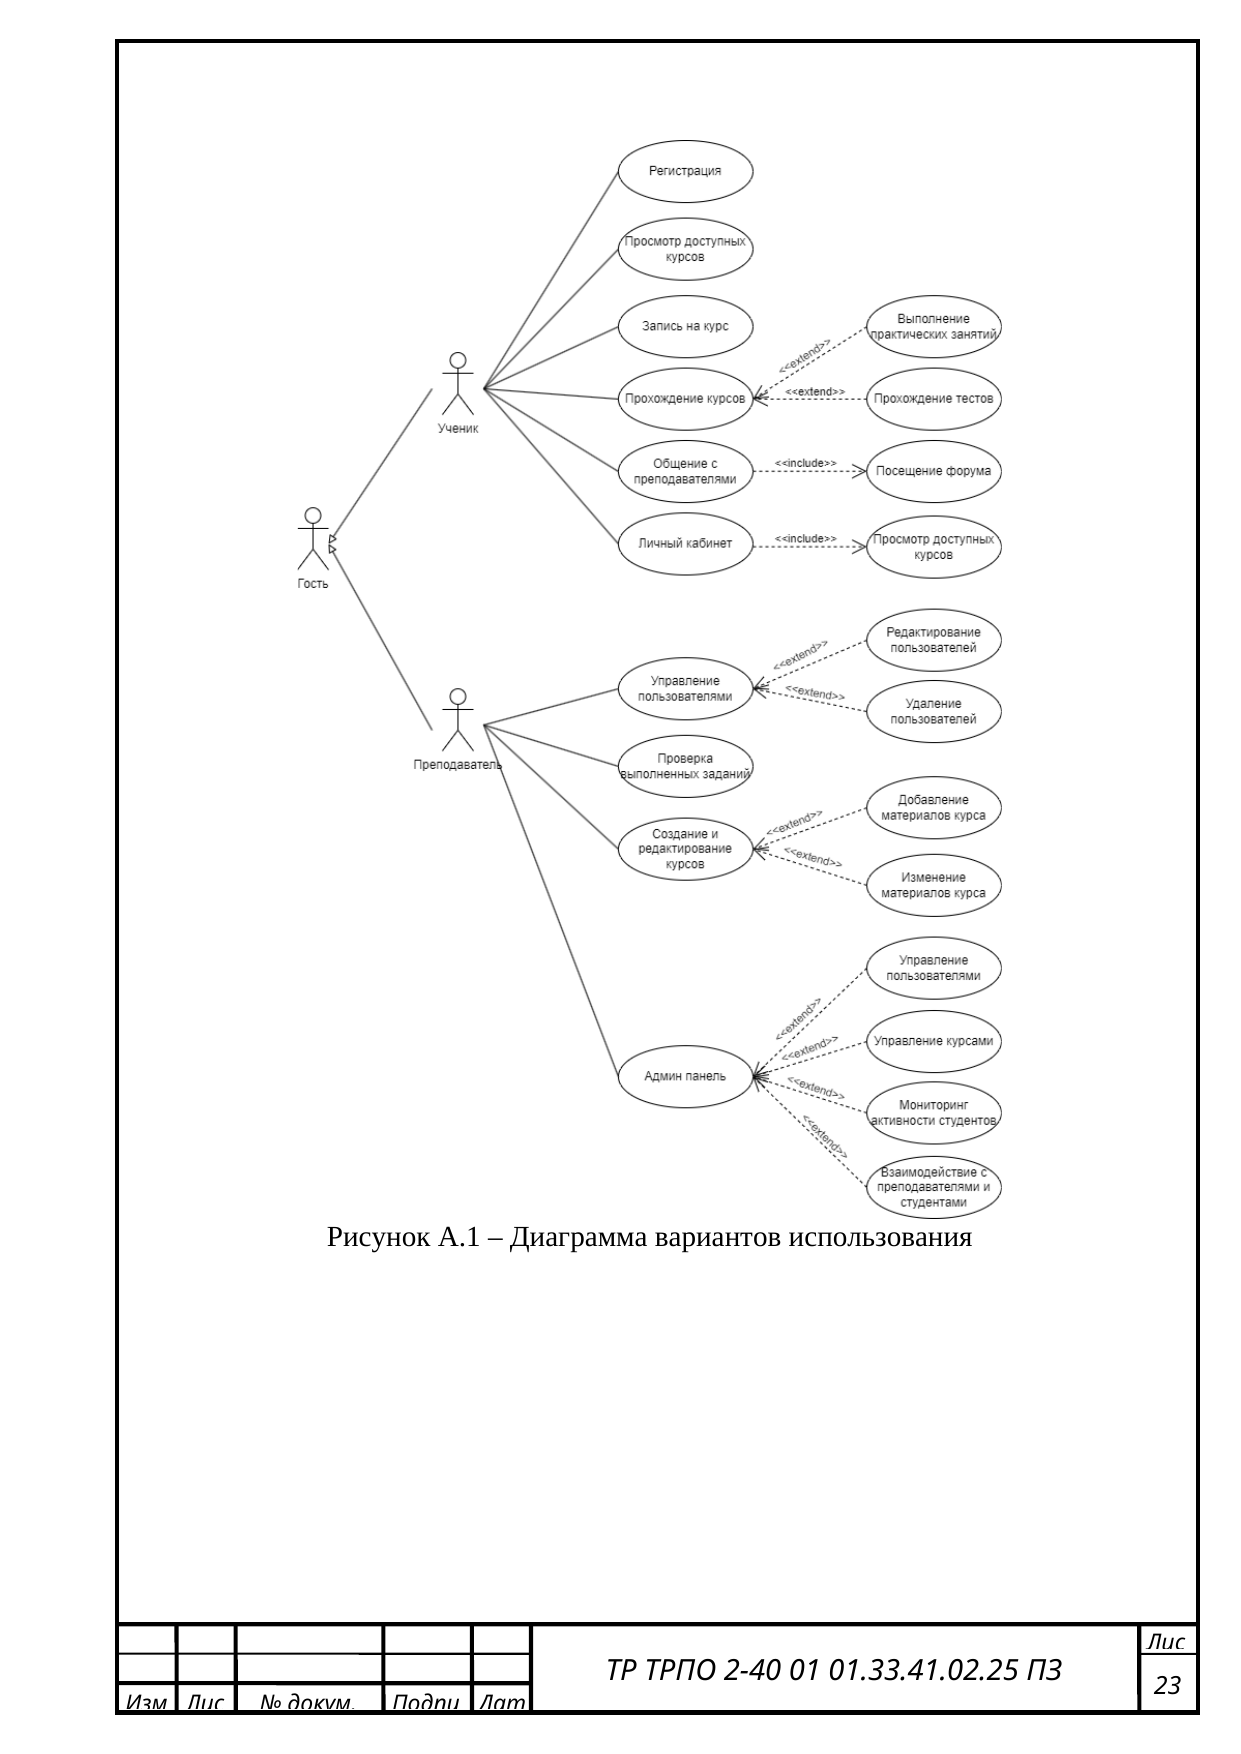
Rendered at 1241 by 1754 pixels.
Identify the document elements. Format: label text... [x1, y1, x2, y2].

picture [297, 140, 1002, 1219]
